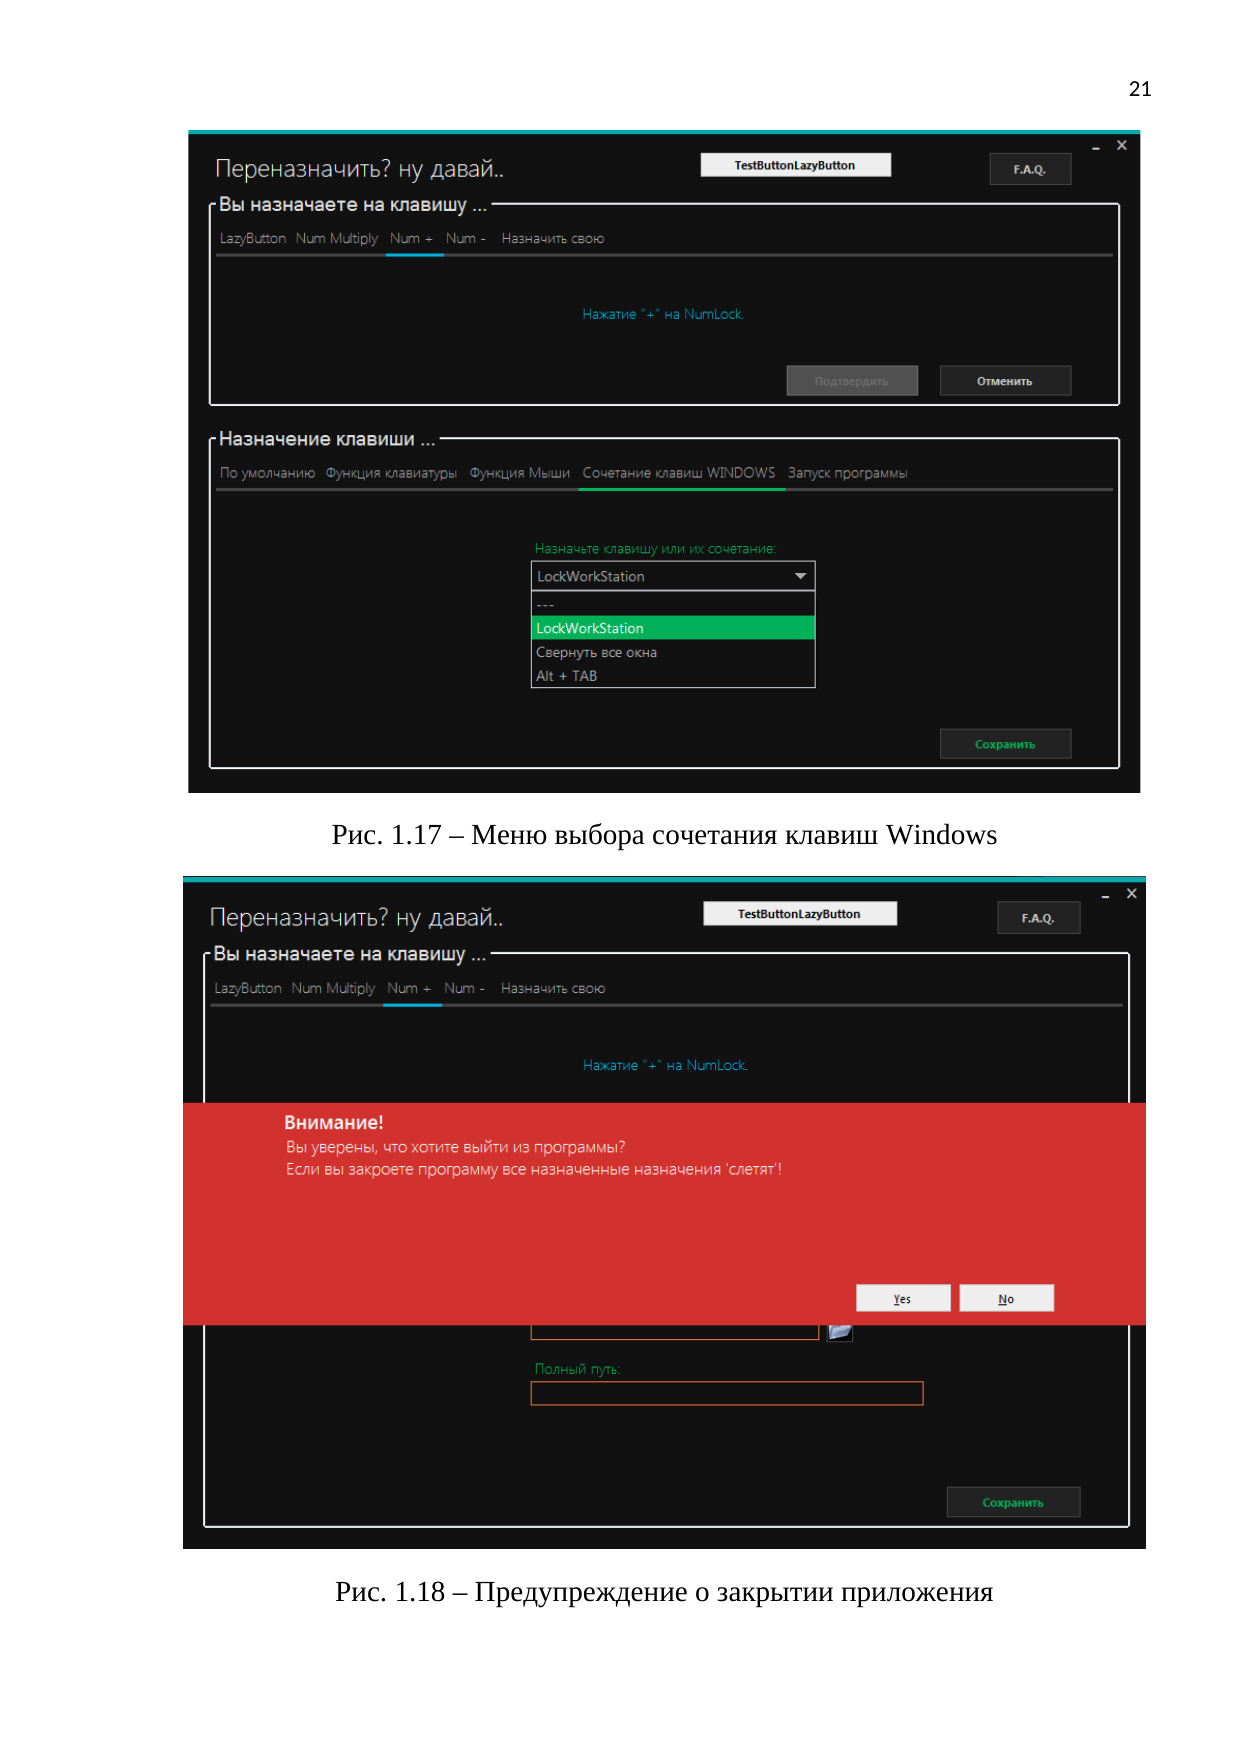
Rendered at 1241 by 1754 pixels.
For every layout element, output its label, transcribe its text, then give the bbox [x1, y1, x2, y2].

text Рис. 1.18 – Предупреждение о закрытии приложения [177, 1574, 1152, 1607]
picture [183, 876, 1146, 1549]
text Рис. 1.17 – Меню выбора сочетания клавиш Windows [177, 817, 1152, 851]
picture [188, 130, 1141, 793]
